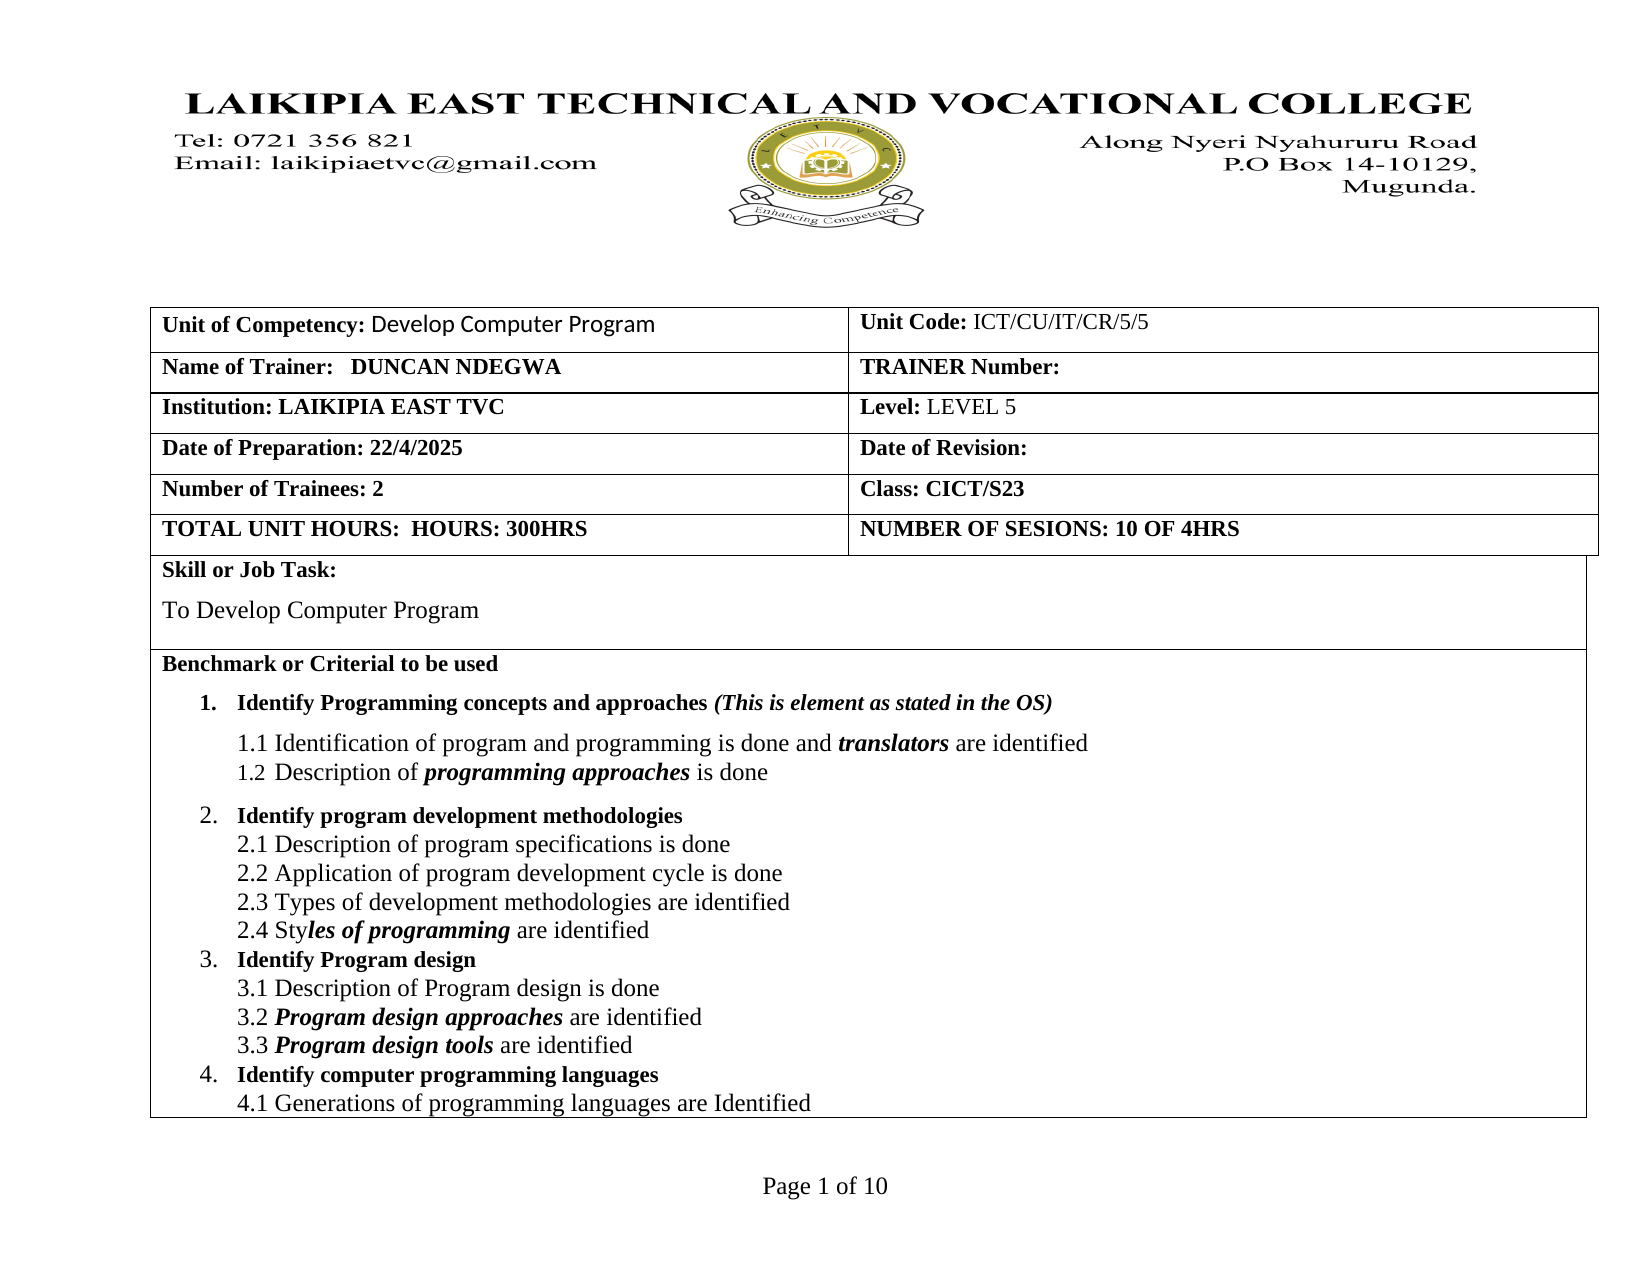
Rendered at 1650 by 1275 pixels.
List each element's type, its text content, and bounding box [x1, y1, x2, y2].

table_cell Level: LEVEL 5 [849, 394, 1598, 433]
table_cell Institution: LAIKIPIA EAST TVC [151, 394, 848, 433]
table_cell TRAINER Number: [849, 353, 1598, 392]
picture [150, 84, 1500, 232]
table_header Unit Code: ICT/CU/IT/CR/5/5 [849, 308, 1598, 352]
table_cell Class: CICT/S23 [849, 475, 1598, 514]
table_cell Name of Trainer: DUNCAN NDEGWA [151, 353, 848, 392]
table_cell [151, 650, 1586, 1117]
table_cell Date of Preparation: 22/4/2025 [151, 434, 848, 473]
table_cell TOTAL UNIT HOURS: HOURS: 300HRS [151, 515, 848, 554]
table_cell Skill or Job Task: To Develop Computer Program [151, 556, 1586, 648]
table_cell Number of Trainees: 2 [151, 475, 848, 514]
table_cell Date of Revision: [849, 434, 1598, 473]
table_cell NUMBER OF SESIONS: 10 OF 4HRS [849, 515, 1598, 554]
table_header Unit of Competency: Develop Computer Program [151, 308, 848, 352]
